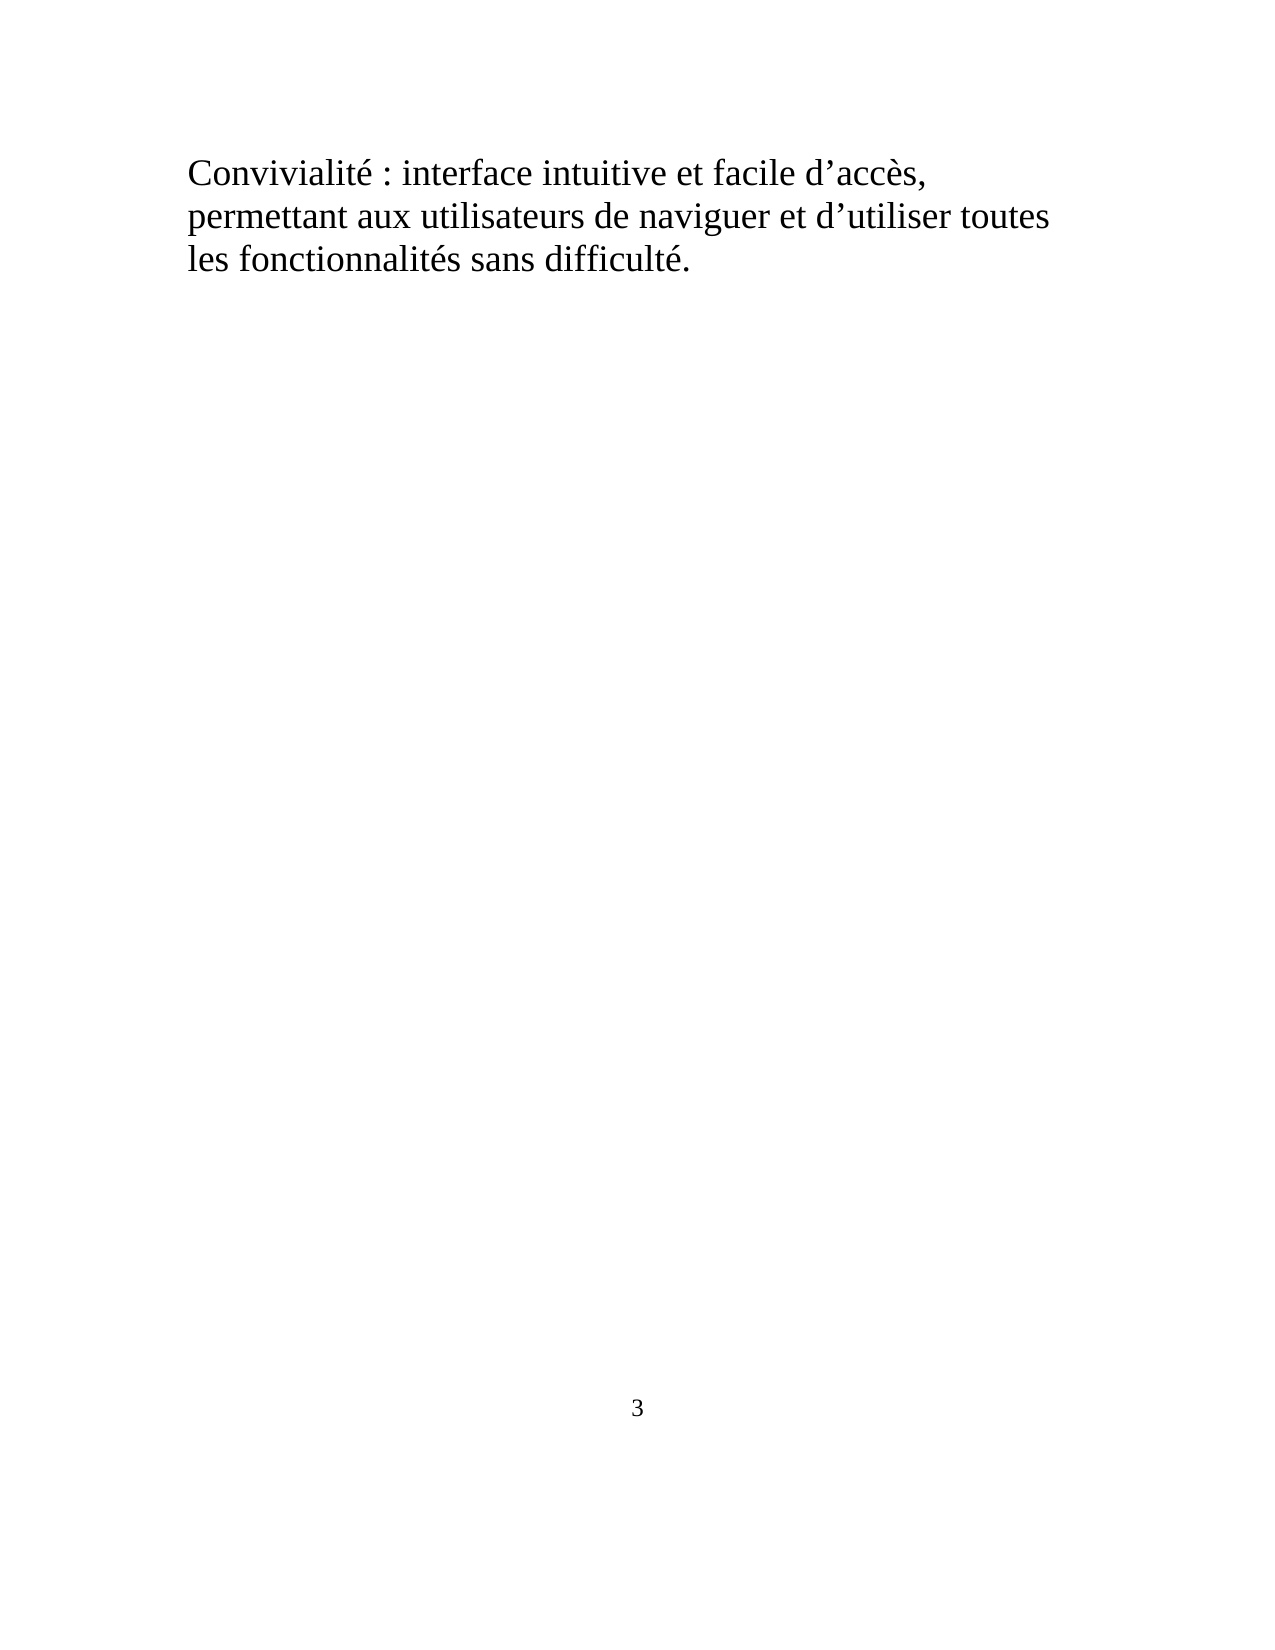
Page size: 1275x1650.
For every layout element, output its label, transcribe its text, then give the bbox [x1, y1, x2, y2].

text 3 [187, 1393, 1087, 1422]
text Convivialité : interface intuitive et facile d’accès, permettant aux utilisateurs de naviguer et d’utiliser toutes les fonctionnalités sans difficulté. [187, 150, 1087, 279]
